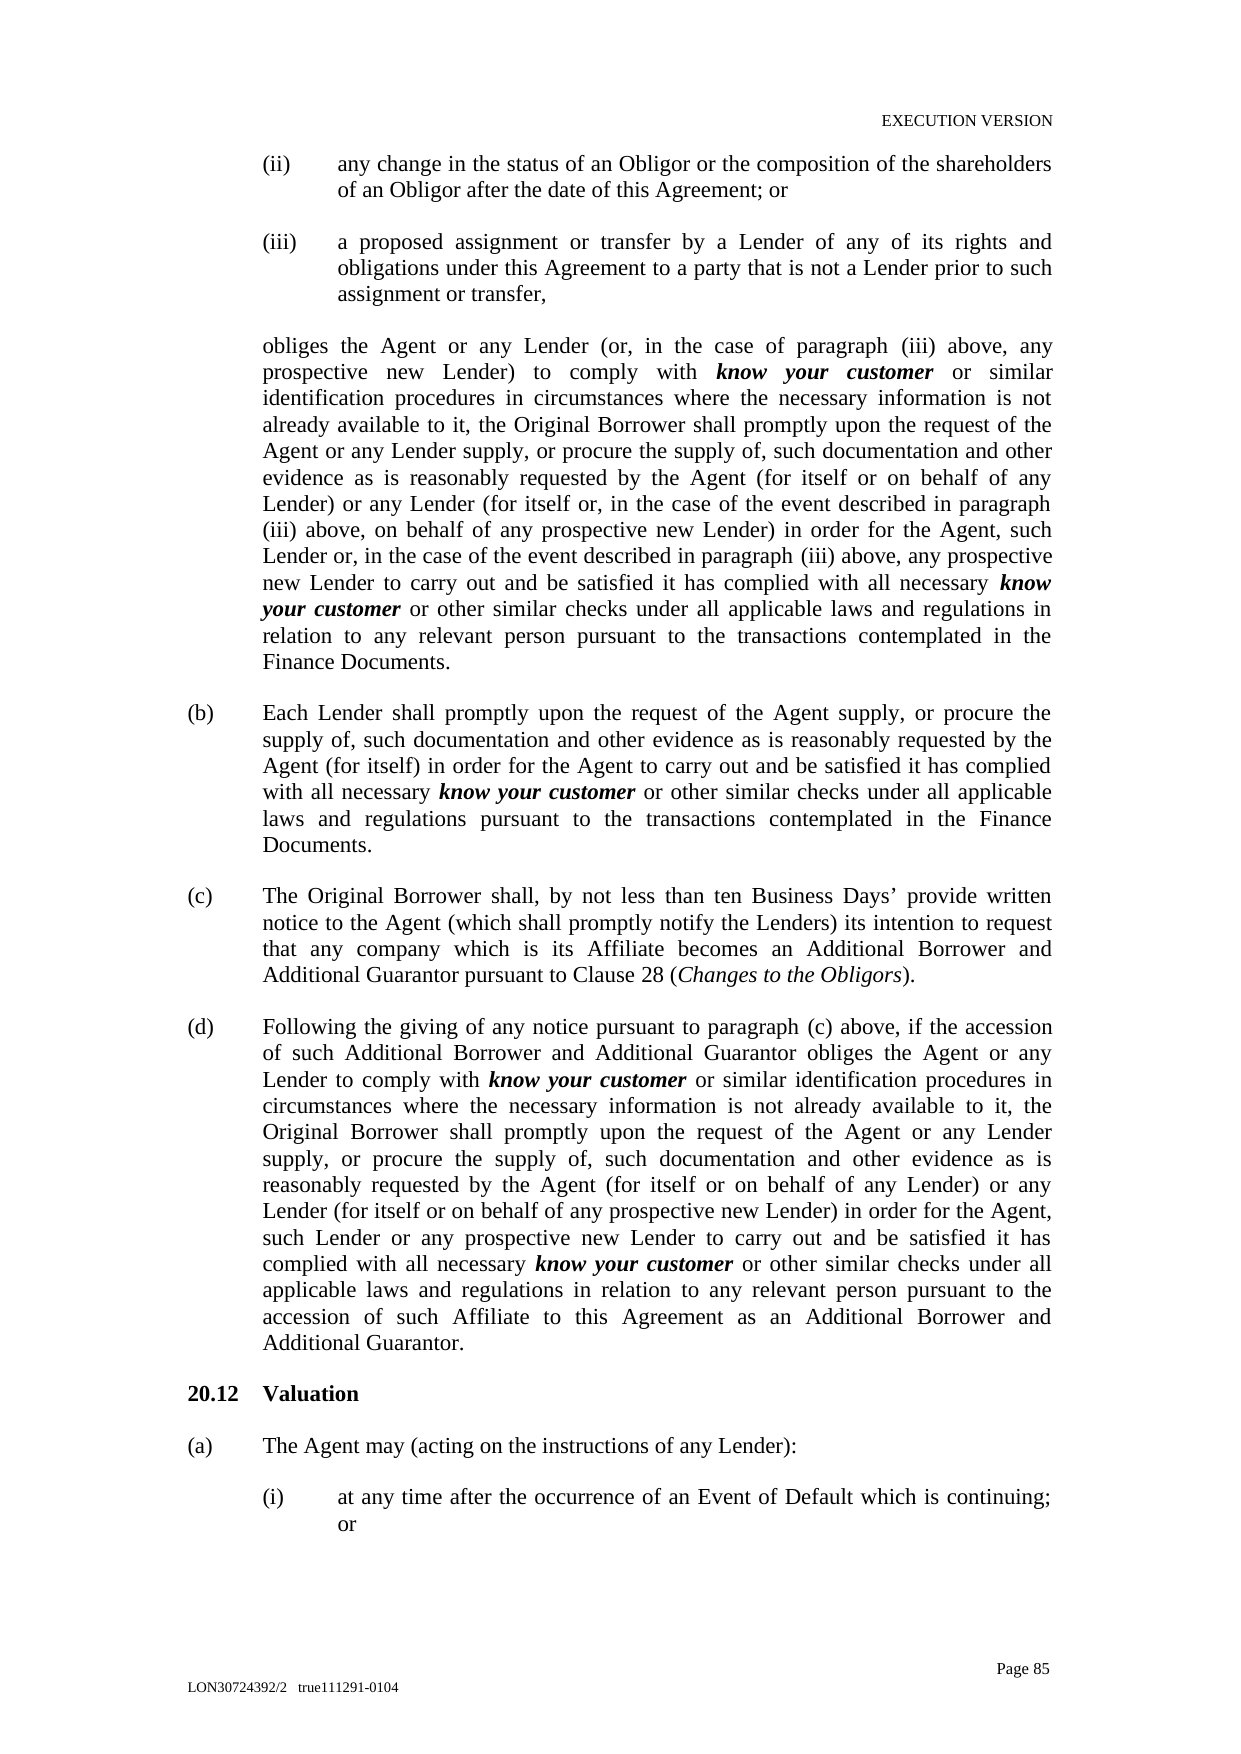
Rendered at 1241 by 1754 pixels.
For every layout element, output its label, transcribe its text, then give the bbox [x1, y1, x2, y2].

text Following the giving of any notice pursuant to paragraph (c) above, if the accession of such Additional Borrower and Additional Guarantor obliges the Agent or any Lender to comply with know your customer or similar identification procedures in circumstances where the necessary information is not already available to it, the Original Borrower shall promptly upon the request of the Agent or any Lender supply, or procure the supply of, such documentation and other evidence as is reasonably requested by the Agent (for itself or on behalf of any Lender) or any Lender (for itself or on behalf of any prospective new Lender) in order for the Agent, such Lender or any prospective new Lender to carry out and be satisfied it has complied with all necessary know your customer or other similar checks under all applicable laws and regulations in relation to any relevant person pursuant to the accession of such Affiliate to this Agreement as an Additional Borrower and Additional Guarantor. [187, 1013, 1053, 1356]
text obliges the Agent or any Lender (or, in the case of paragraph (iii) above, any prospective new Lender) to comply with know your customer or similar identification procedures in circumstances where the necessary information is not already available to it, the Original Borrower shall promptly upon the request of the Agent or any Lender supply, or procure the supply of, such documentation and other evidence as is reasonably requested by the Agent (for itself or on behalf of any Lender) or any Lender (for itself or, in the case of the event described in paragraph (iii) above, on behalf of any prospective new Lender) in order for the Agent, such Lender or, in the case of the event described in paragraph (iii) above, any prospective new Lender to carry out and be satisfied it has complied with all necessary know your customer or other similar checks under all applicable laws and regulations in relation to any relevant person pursuant to the transactions contemplated in the Finance Documents. [262, 332, 1053, 674]
text The Agent may (acting on the instructions of any Lender): [187, 1432, 1053, 1458]
text Each Lender shall promptly upon the request of the Agent supply, or procure the supply of, such documentation and other evidence as is reasonably requested by the Agent (for itself) in order for the Agent to carry out and be satisfied it has complied with all necessary know your customer or other similar checks under all applicable laws and regulations pursuant to the transactions contemplated in the Finance Documents. [187, 699, 1053, 857]
text a proposed assignment or transfer by a Lender of any of its rights and obligations under this Agreement to a party that is not a Lender prior to such assignment or transfer, [262, 228, 1053, 307]
text at any time after the occurrence of an Event of Default which is continuing; or [262, 1483, 1053, 1536]
text any change in the status of an Obligor or the composition of the shareholders of an Obligor after the date of this Agreement; or [262, 150, 1053, 203]
text The Original Borrower shall, by not less than ten Business Days’ provide written notice to the Agent (which shall promptly notify the Lenders) its intention to request that any company which is its Affiliate becomes an Additional Borrower and Additional Guarantor pursuant to Clause 28 (Changes to the Obligors). [187, 882, 1053, 988]
text Valuation [187, 1381, 1053, 1407]
